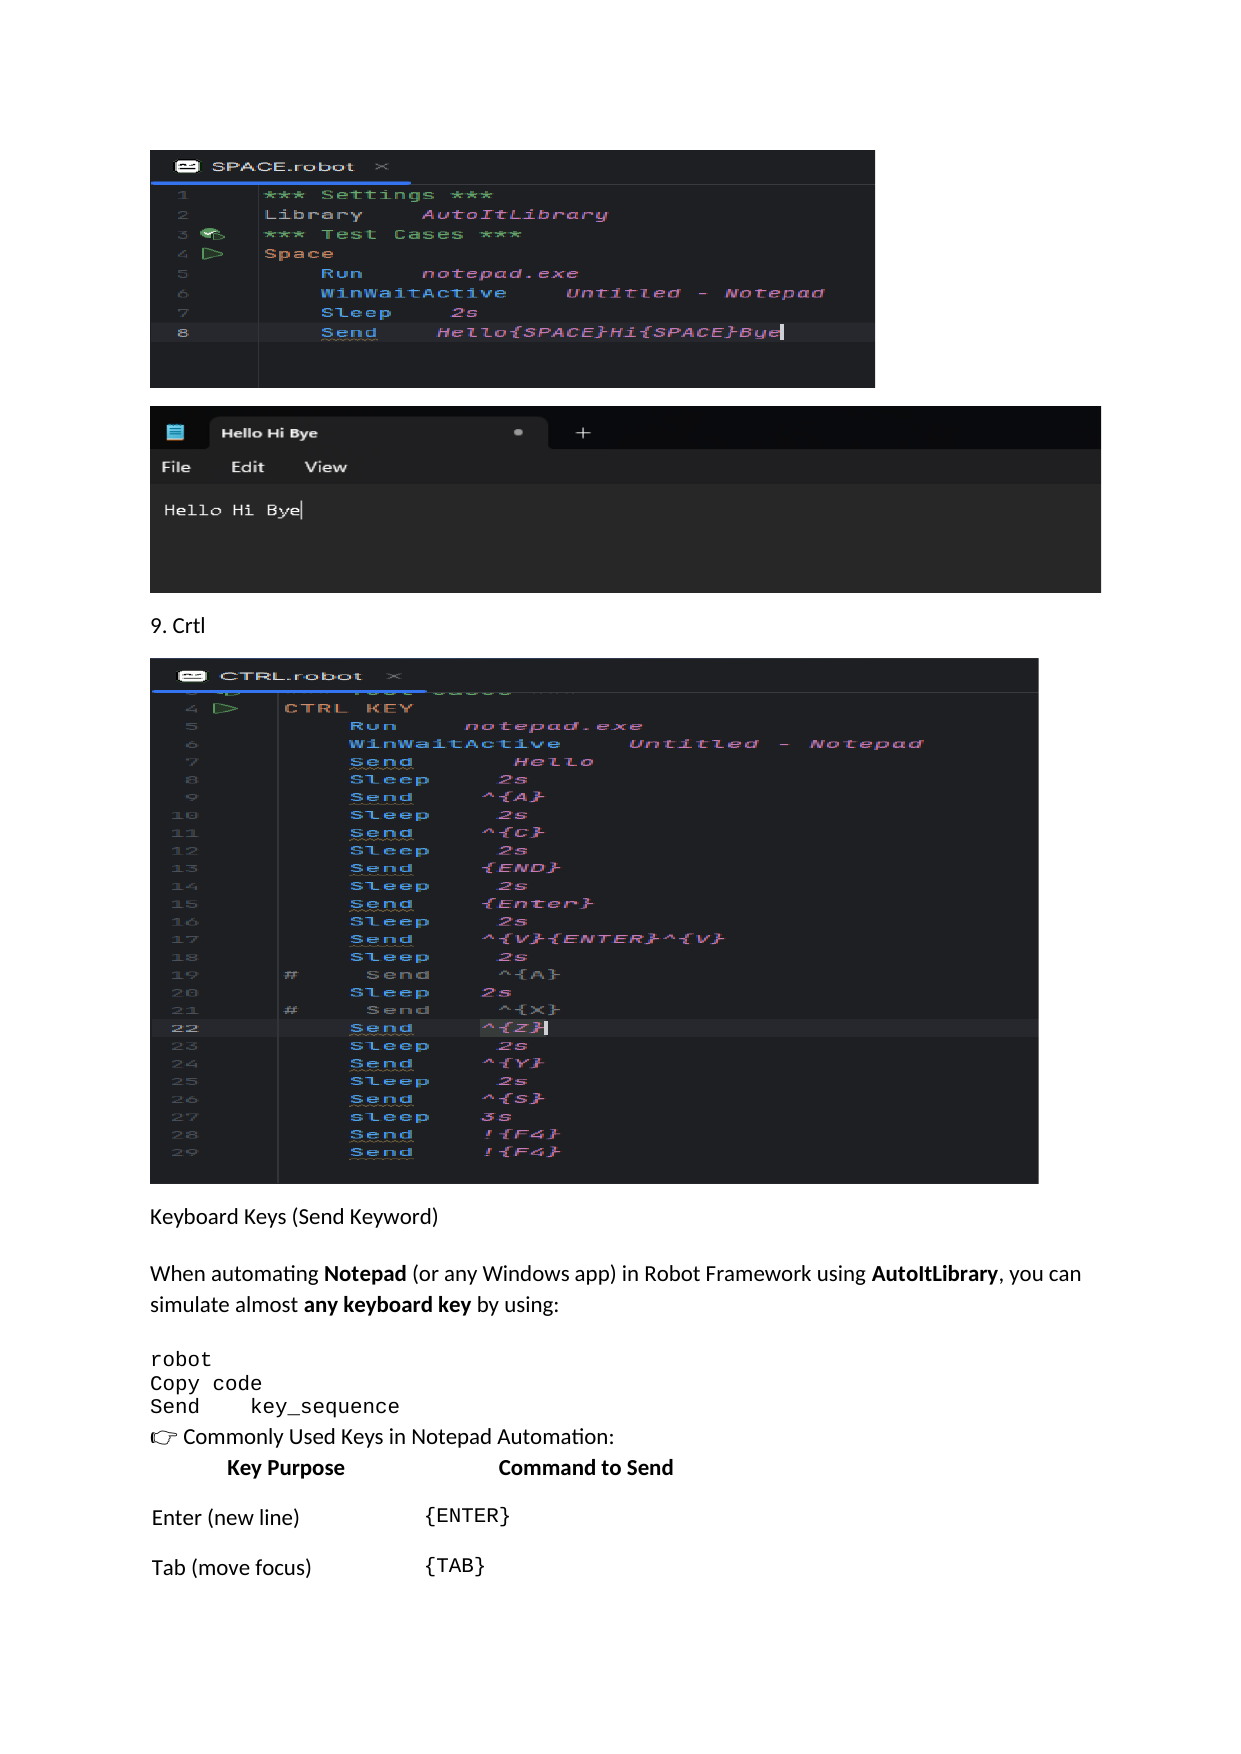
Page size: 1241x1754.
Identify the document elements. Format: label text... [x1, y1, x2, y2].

table_cell {ENTER} [422, 1501, 750, 1551]
text 9. Crtl [150, 612, 1090, 640]
picture [150, 150, 876, 388]
picture [150, 406, 1102, 593]
text Send key_sequence [150, 1396, 1090, 1420]
table_header Key Purpose [150, 1451, 422, 1501]
table_cell Enter (new line) [150, 1501, 422, 1551]
text Keyboard Keys (Send Keyword) [150, 1202, 1090, 1230]
text robot [150, 1349, 1090, 1373]
table_cell Tab (move focus) [150, 1551, 422, 1601]
picture [150, 658, 1039, 1184]
text 👉 Commonly Used Keys in Notepad Automation: [150, 1420, 1090, 1451]
text Copy code [150, 1373, 1090, 1396]
table_cell {TAB} [422, 1551, 750, 1601]
table_header Command to Send [422, 1451, 750, 1501]
text When automating Notepad (or any Windows app) in Robot Framework using AutoItLibrary, you can simulate almost any keyboard key by using: [150, 1259, 1090, 1318]
